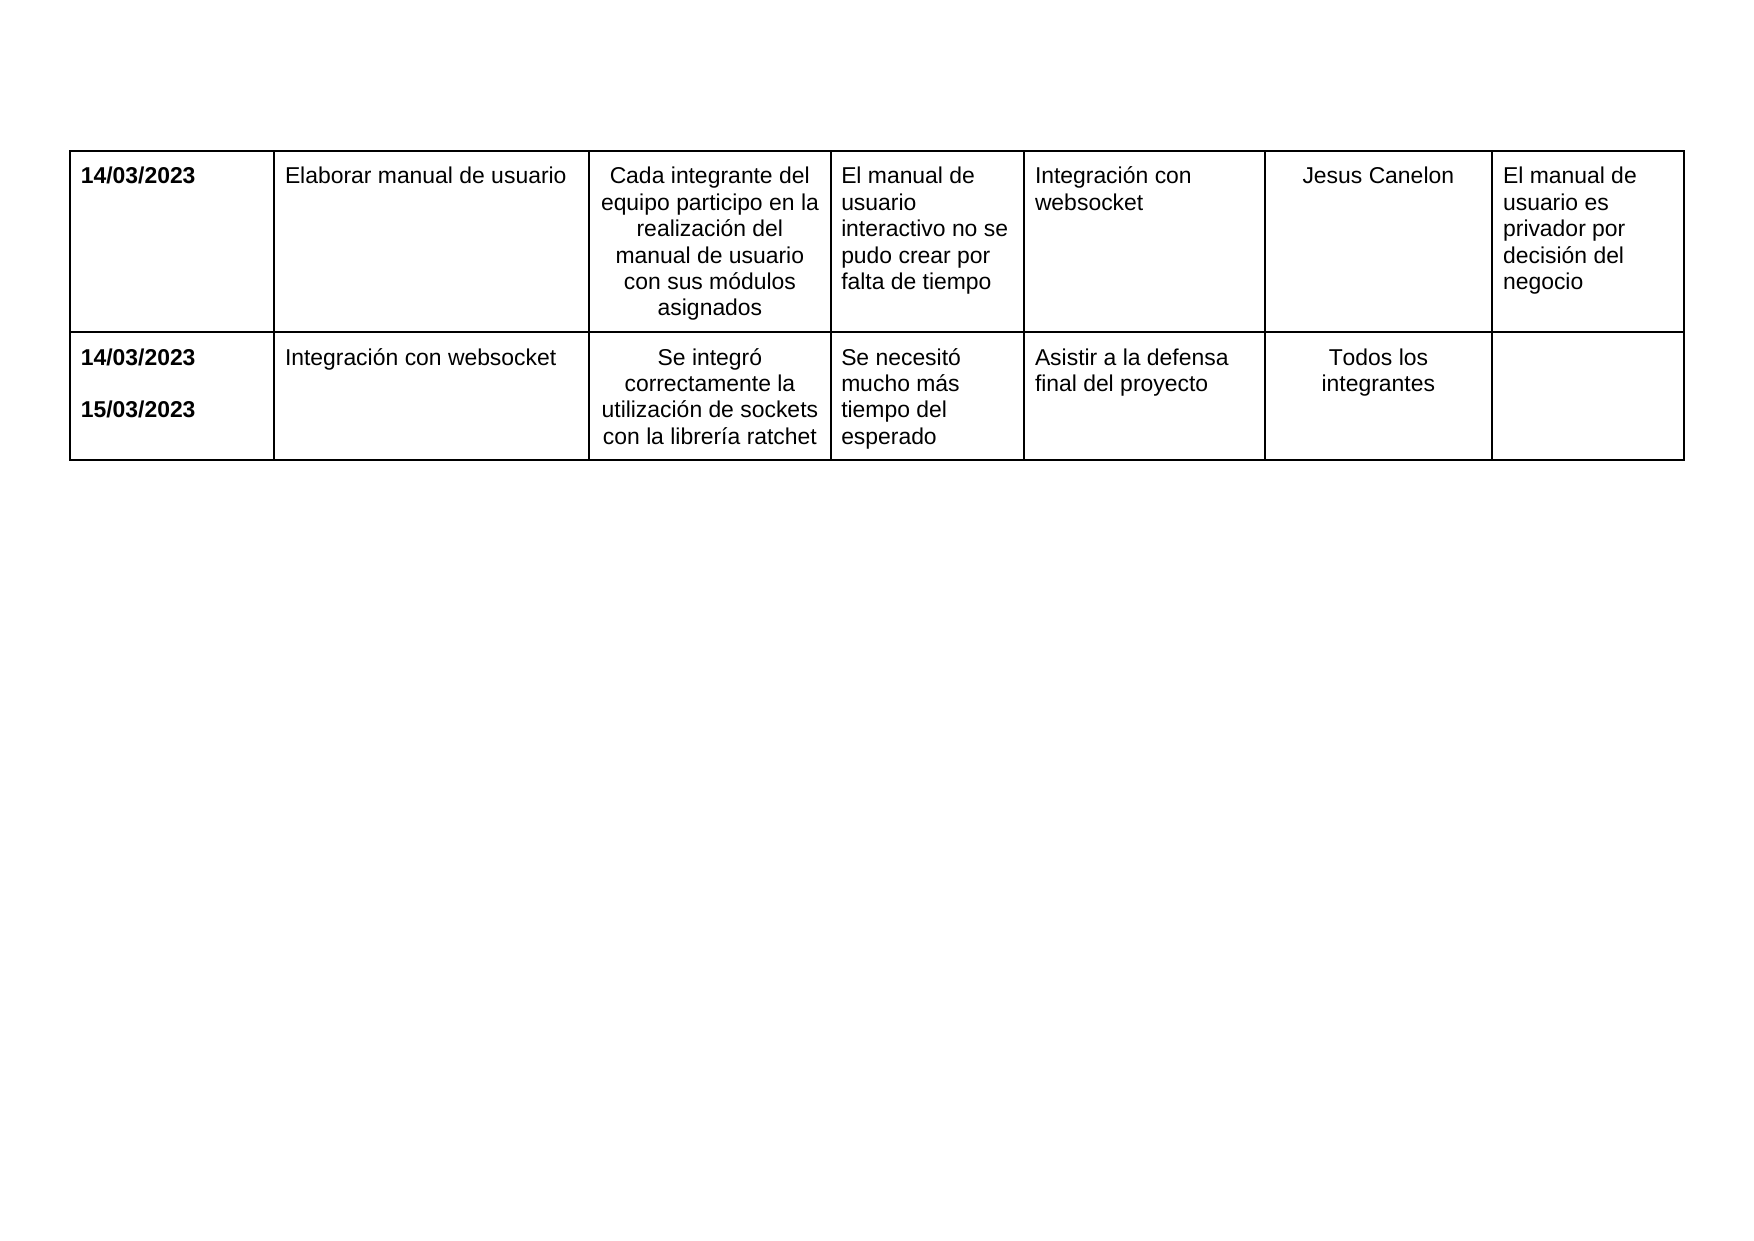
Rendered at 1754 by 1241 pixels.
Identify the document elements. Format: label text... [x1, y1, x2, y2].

table_cell Integración con websocket [1025, 152, 1264, 331]
table_cell El manual de usuario es privador por decisión del negocio [1493, 152, 1683, 331]
table_cell Jesus Canelon [1266, 152, 1491, 331]
table_cell Cada integrante del equipo participo en la realización del manual de usuario con sus módulos asignados [590, 152, 830, 331]
table_cell [1493, 333, 1683, 459]
table_cell Asistir a la defensa final del proyecto [1025, 333, 1264, 459]
table_cell 14/03/2023 [71, 152, 273, 331]
table_cell 14/03/2023 15/03/2023 [71, 333, 273, 459]
table_cell Elaborar manual de usuario [275, 152, 588, 331]
table_cell Todos los integrantes [1266, 333, 1491, 459]
table_cell Se integró correctamente la utilización de sockets con la librería ratchet [590, 333, 830, 459]
table_cell El manual de usuario interactivo no se pudo crear por falta de tiempo [832, 152, 1023, 331]
table_cell Se necesitó mucho más tiempo del esperado [832, 333, 1023, 459]
table_cell Integración con websocket [275, 333, 588, 459]
